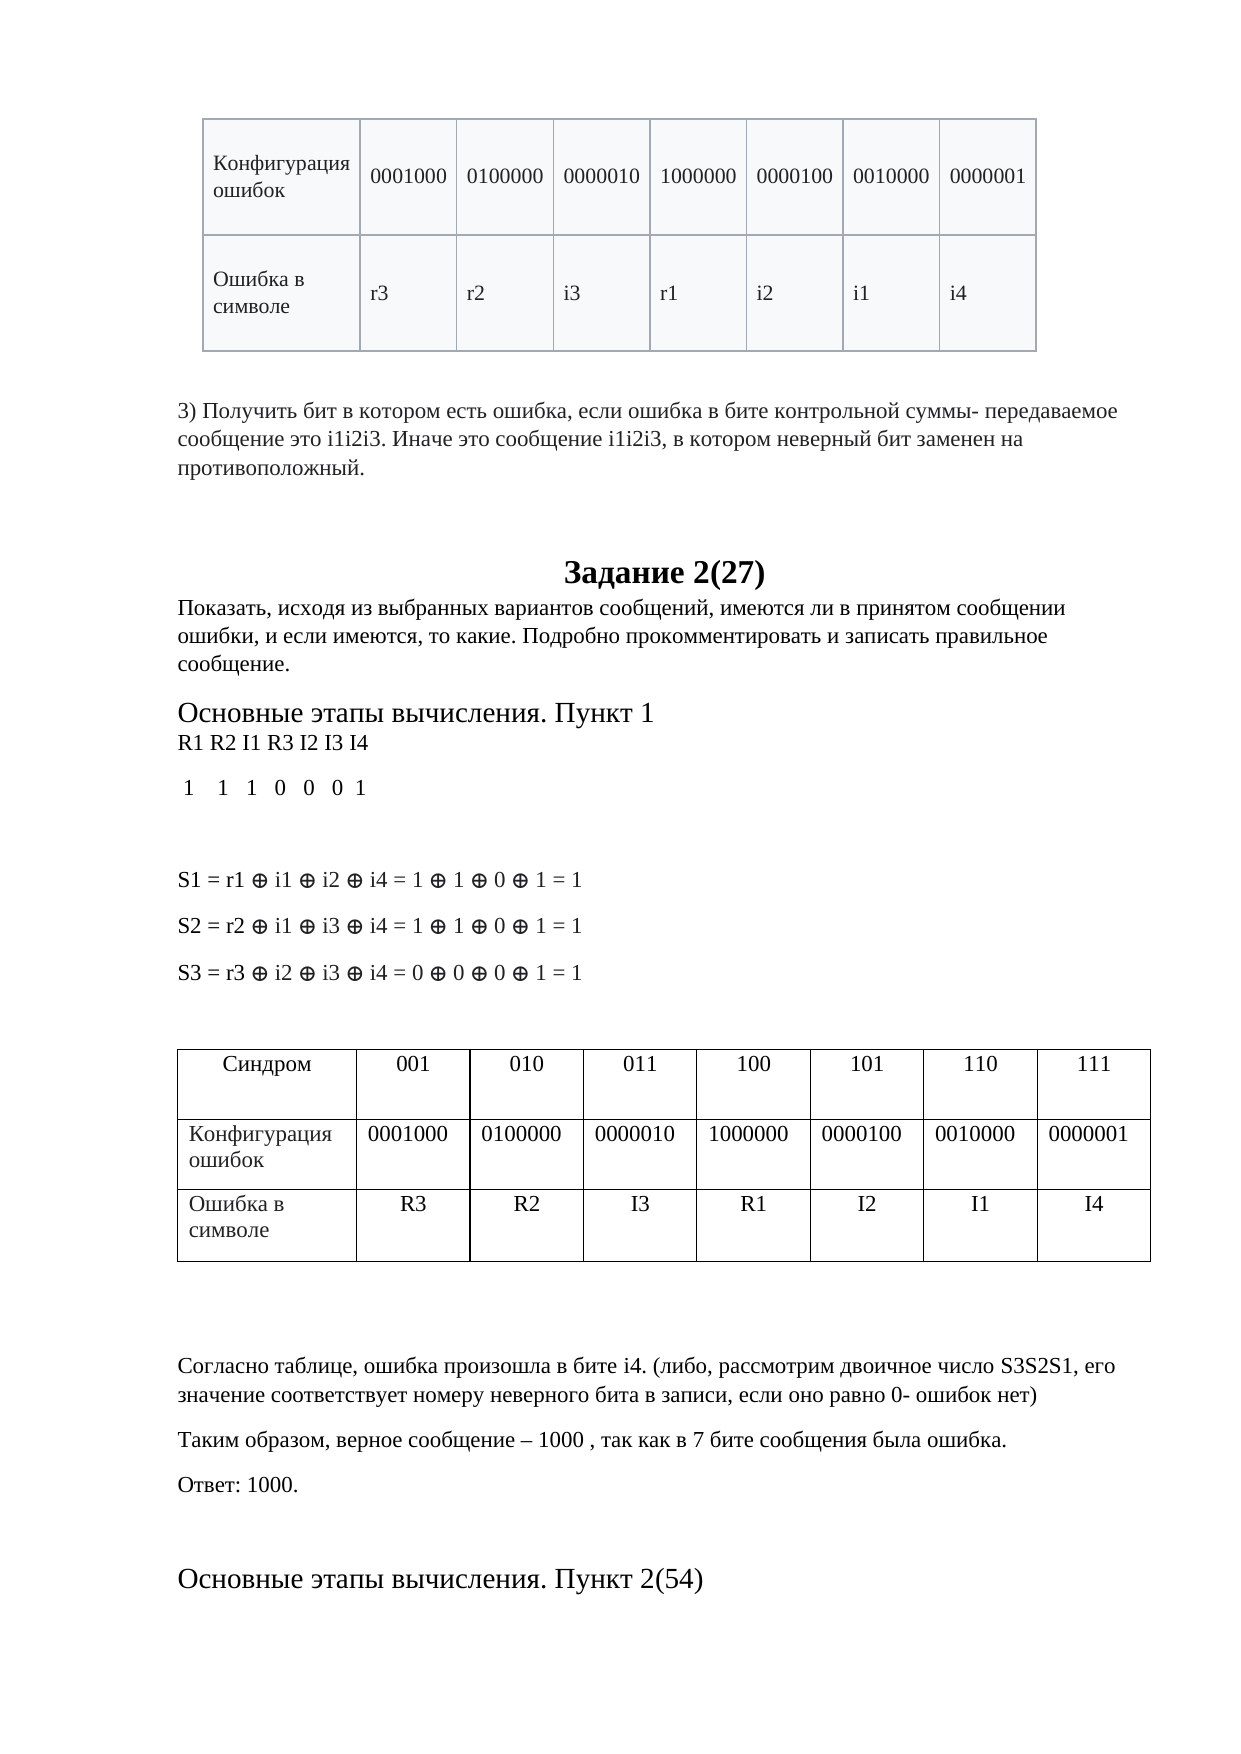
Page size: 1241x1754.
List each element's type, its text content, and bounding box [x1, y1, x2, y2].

table_header Синдром [178, 1050, 356, 1119]
table_cell r3�3r3r3sfsdfsf [361, 236, 456, 350]
table_cell 0100000 [457, 120, 553, 234]
table_cell i1�3 [844, 236, 939, 350]
table_cell i3�4 [554, 236, 649, 350]
text Показать, исходя из выбранных вариантов сообщений, имеются ли в принятом сообщении ошибки, и если имеются, то какие. Подробно прокомментировать и записать правильное сообщение. [177, 594, 1152, 677]
table_header 001 [357, 1050, 469, 1119]
table_header 101 [811, 1050, 923, 1119]
table_cell r1�1 [651, 236, 746, 350]
table_header 110 [924, 1050, 1037, 1119]
table_header 111 [1038, 1050, 1150, 1119]
table_cell 0000001 [940, 120, 1035, 234]
table_cell 0000100 [811, 1120, 923, 1189]
text S1 = r1 ⊕ i1 ⊕ i2 ⊕ i4 = 1 ⊕ 1 ⊕ 0 ⊕ 1 = 1 [177, 864, 1152, 892]
table_cell I3 [584, 1190, 696, 1261]
table_cell 0010000 [844, 120, 939, 234]
table_cell I1 [924, 1190, 1037, 1261]
text S3 = r3 ⊕ i2 ⊕ i3 ⊕ i4 = 0 ⊕ 0 ⊕ 0 ⊕ 1 = 1 [529, 958, 1152, 985]
table_cell 0001000 [357, 1120, 469, 1189]
table_cell 0010000 [924, 1120, 1037, 1189]
table_cell Конфигурация ошибок [178, 1120, 356, 1189]
table_cell Ошибка в символе [178, 1190, 356, 1261]
table_cell I4 [1038, 1190, 1150, 1261]
table_cell r2�2 [457, 236, 553, 350]
table_cell 1000000 [697, 1120, 810, 1189]
table_cell 0000010 [584, 1120, 696, 1189]
table_cell 1000000 [651, 120, 746, 234]
table_cell R1 [697, 1190, 810, 1261]
subtitle Основные этапы вычисления. Пункт 1 [177, 696, 1152, 729]
text S2 = r2 ⊕ i1 ⊕ i3 ⊕ i4 = 1 ⊕ 1 ⊕ 0 ⊕ 1 = 1 [511, 911, 1152, 939]
table_cell 0100000 [471, 1120, 583, 1189]
table_header 011 [584, 1050, 696, 1119]
table_cell R3 [357, 1190, 469, 1261]
table_header 010 [471, 1050, 583, 1119]
text 1 1 1 0 0 0 1 [177, 774, 1152, 801]
text R1 R2 I1 R3 I2 I3 I4 [177, 729, 1152, 756]
text Ответ: 1000. [177, 1471, 1152, 1497]
table_cell 0000100 [747, 120, 842, 234]
table_cell I2 [811, 1190, 923, 1261]
table_cell Конфигурация ошибок [204, 120, 359, 234]
table_header 100 [697, 1050, 810, 1119]
text Согласно таблице, ошибка произошла в бите i4. (либо, рассмотрим двоичное число S3S2S1, его значение соответствует номеру неверного бита в записи, если оно равно 0- ошибок нет) [177, 1352, 1152, 1407]
subtitle Задание 2(27) [177, 552, 1152, 591]
text S2 = r2 ⊕ i1 ⊕ i3 ⊕ i4 = 1 ⊕ 1 ⊕ 0 ⊕ 1 = 1 [177, 911, 269, 939]
text Таким образом, верное сообщение – 1000 , так как в 7 бите сообщения была ошибка. [177, 1426, 1152, 1452]
table_cell R2 [471, 1190, 583, 1261]
table_cell i4�2 [940, 236, 1035, 350]
table_cell i2�1 [747, 236, 842, 350]
table_cell 0000010 [554, 120, 649, 234]
subtitle Основные этапы вычисления. Пункт 2(54) [177, 1561, 1152, 1595]
table_cell Ошибка в символе [204, 236, 359, 350]
table_cell 0000001 [1038, 1120, 1150, 1189]
text 3) Получить бит в котором есть ошибка, если ошибка в бите контрольной суммы- передаваемое сообщение это i1i2i3. Иначе это сообщение i1i2i3, в котором неверный бит заменен на противоположный. [177, 397, 1152, 480]
table_cell 0001000 [361, 120, 456, 234]
